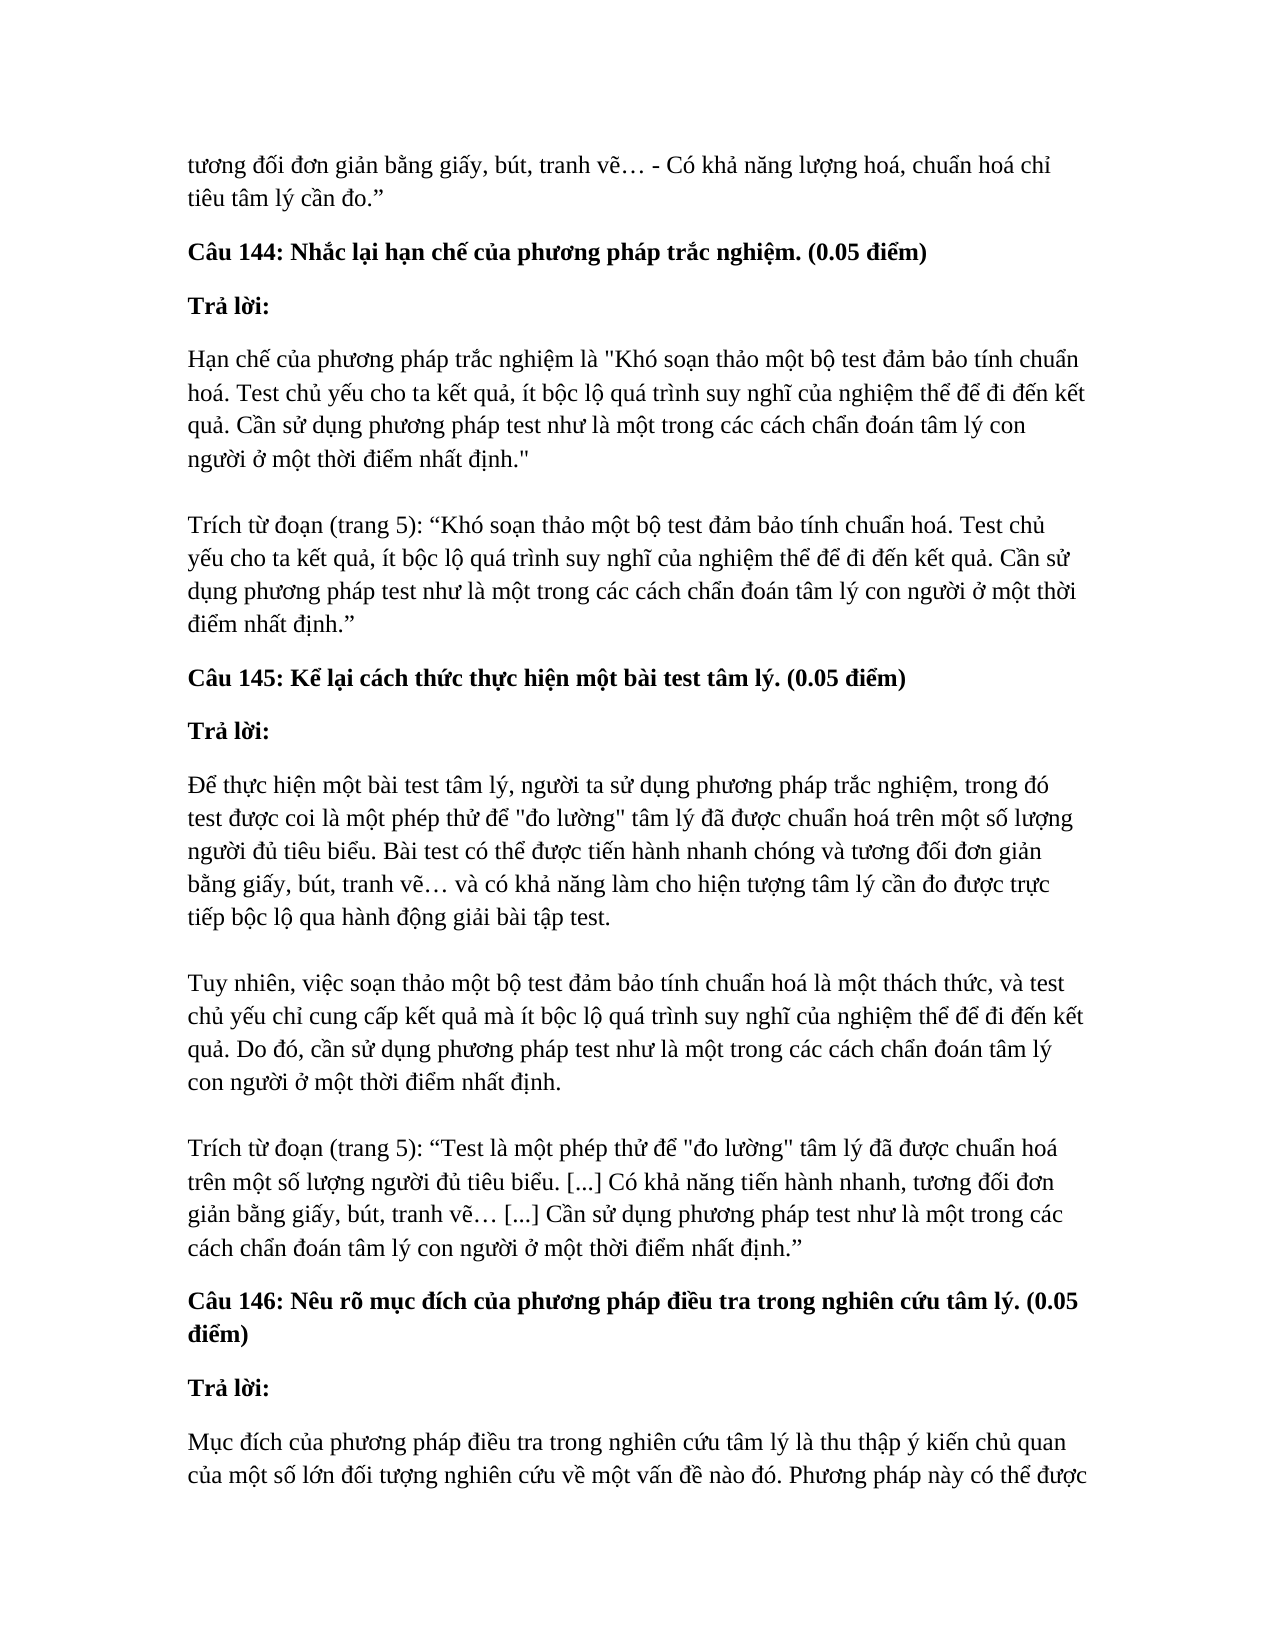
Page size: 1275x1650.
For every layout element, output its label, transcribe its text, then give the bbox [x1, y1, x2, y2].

text Câu 146: Nêu rõ mục đích của phương pháp điều tra trong nghiên cứu tâm lý. (0.05 điểm) [187, 1286, 1087, 1348]
text Trả lời: [187, 291, 1087, 319]
text Trả lời: [187, 1373, 1087, 1402]
text Hạn chế của phương pháp trắc nghiệm là "Khó soạn thảo một bộ test đảm bảo tính chuẩn hoá. Test chủ yếu cho ta kết quả, ít bộc lộ quá trình suy nghĩ của nghiệm thể để đi đến kết quả. Cần sử dụng phương pháp test như là một trong các cách chẩn đoán tâm lý con người ở một thời điểm nhất định." Trích từ đoạn (trang 5): “Khó soạn thảo một bộ test đảm bảo tính chuẩn hoá. Test chủ yếu cho ta kết quả, ít bộc lộ quá trình suy nghĩ của nghiệm thể để đi đến kết quả. Cần sử dụng phương pháp test như là một trong các cách chẩn đoán tâm lý con người ở một thời điểm nhất định.” [187, 344, 1087, 637]
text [187, 150, 1087, 212]
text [187, 1427, 1087, 1489]
text Câu 144: Nhắc lại hạn chế của phương pháp trắc nghiệm. (0.05 điểm) [187, 237, 1087, 266]
text Để thực hiện một bài test tâm lý, người ta sử dụng phương pháp trắc nghiệm, trong đó test được coi là một phép thử để "đo lường" tâm lý đã được chuẩn hoá trên một số lượng người đủ tiêu biểu. Bài test có thể được tiến hành nhanh chóng và tương đối đơn giản bằng giấy, bút, tranh vẽ… và có khả năng làm cho hiện tượng tâm lý cần đo được trực tiếp bộc lộ qua hành động giải bài tập test. Tuy nhiên, việc soạn thảo một bộ test đảm bảo tính chuẩn hoá là một thách thức, và test chủ yếu chỉ cung cấp kết quả mà ít bộc lộ quá trình suy nghĩ của nghiệm thể để đi đến kết quả. Do đó, cần sử dụng phương pháp test như là một trong các cách chẩn đoán tâm lý con người ở một thời điểm nhất định. Trích từ đoạn (trang 5): “Test là một phép thử để "đo lường" tâm lý đã được chuẩn hoá trên một số lượng người đủ tiêu biểu. [...] Có khả năng tiến hành nhanh, tương đối đơn giản bằng giấy, bút, tranh vẽ… [...] Cần sử dụng phương pháp test như là một trong các cách chẩn đoán tâm lý con người ở một thời điểm nhất định.” [187, 770, 1087, 1261]
text Trả lời: [187, 716, 1087, 745]
text Câu 145: Kể lại cách thức thực hiện một bài test tâm lý. (0.05 điểm) [187, 663, 1087, 691]
